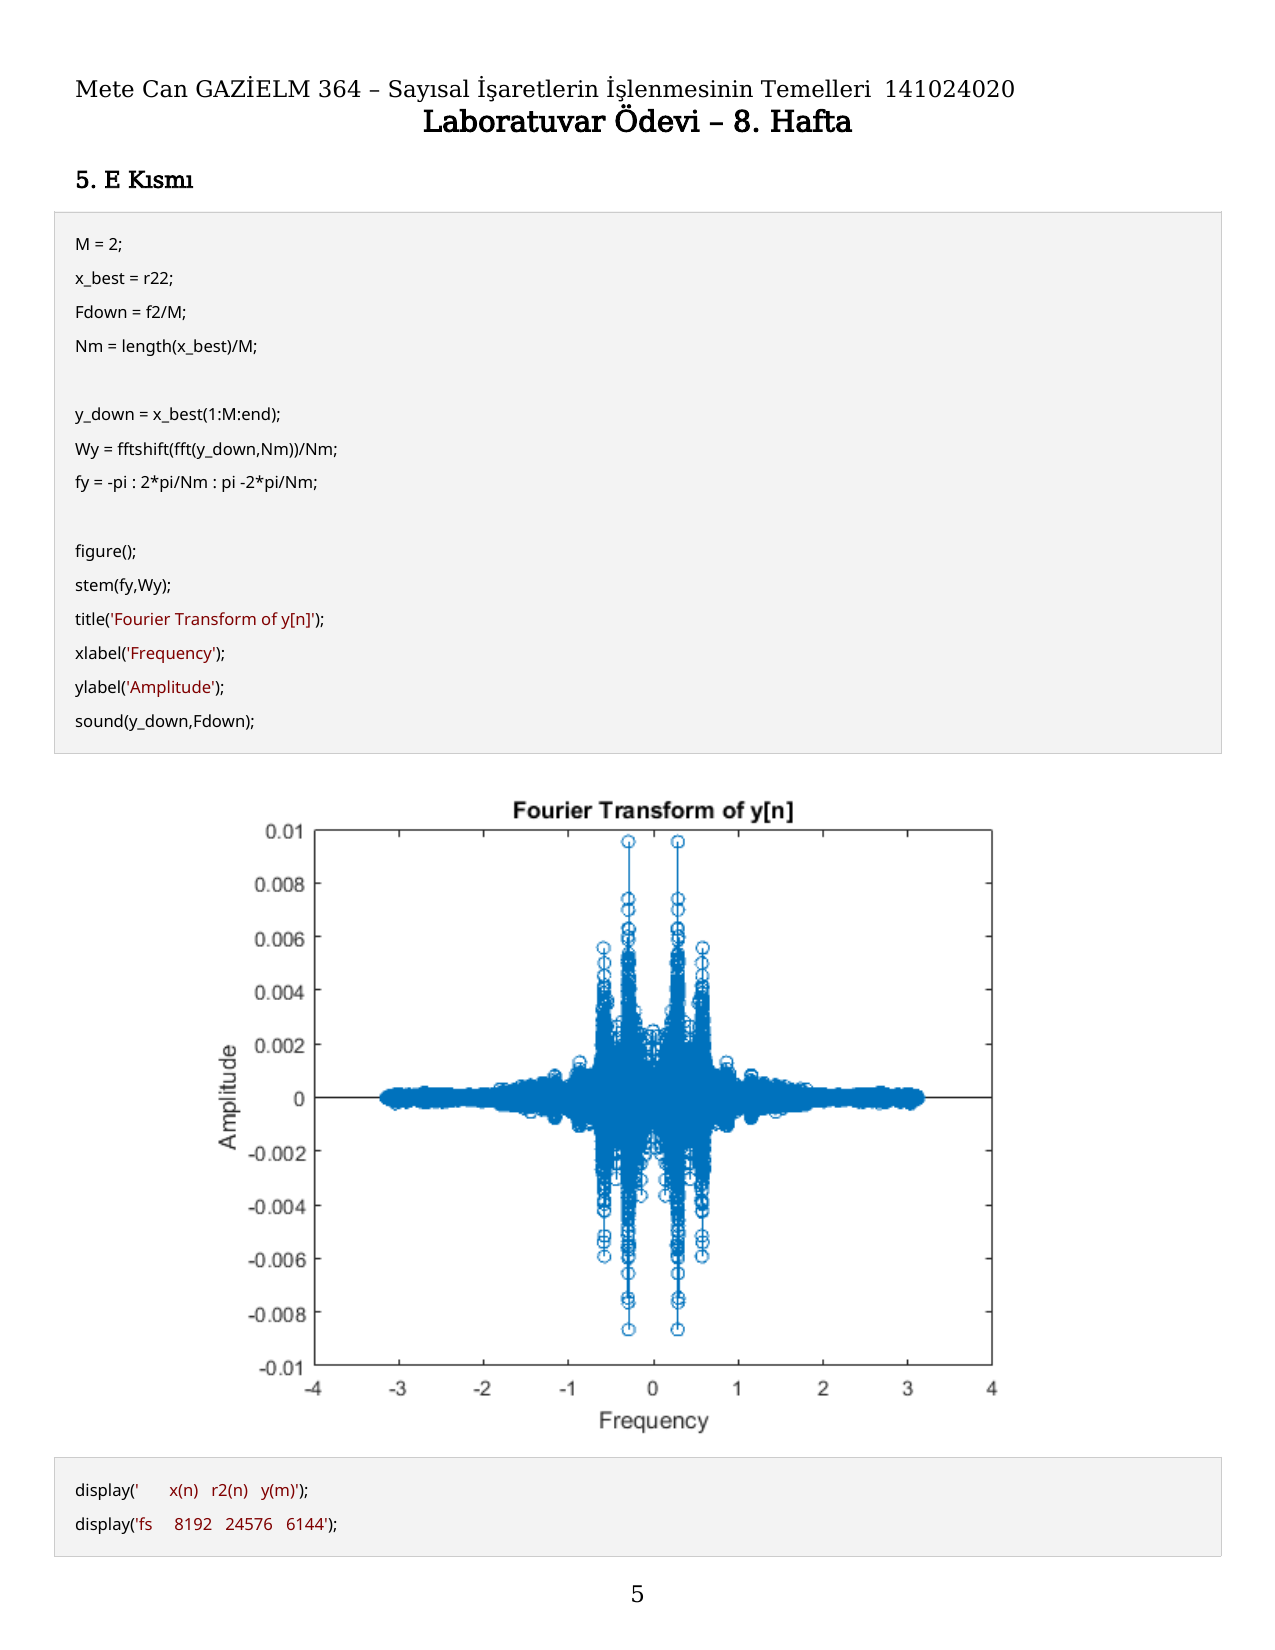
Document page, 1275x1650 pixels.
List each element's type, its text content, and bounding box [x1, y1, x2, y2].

text 5. E Kısmı [75, 165, 1200, 192]
picture [200, 781, 1075, 1438]
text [55, 1458, 1221, 1556]
text M = 2; x_best = r22; Fdown = f2/M; Nm = length(x_best)/M; y_down = x_best(1:M:end); Wy = fftshift(fft(y_down,Nm))/Nm; fy = -pi : 2*pi/Nm : pi -2*pi/Nm; figure(); stem(fy,Wy); title('Fourier Transform of y[n]'); xlabel('Frequency'); ylabel('Amplitude'); sound(y_down,Fdown); [55, 213, 1221, 753]
